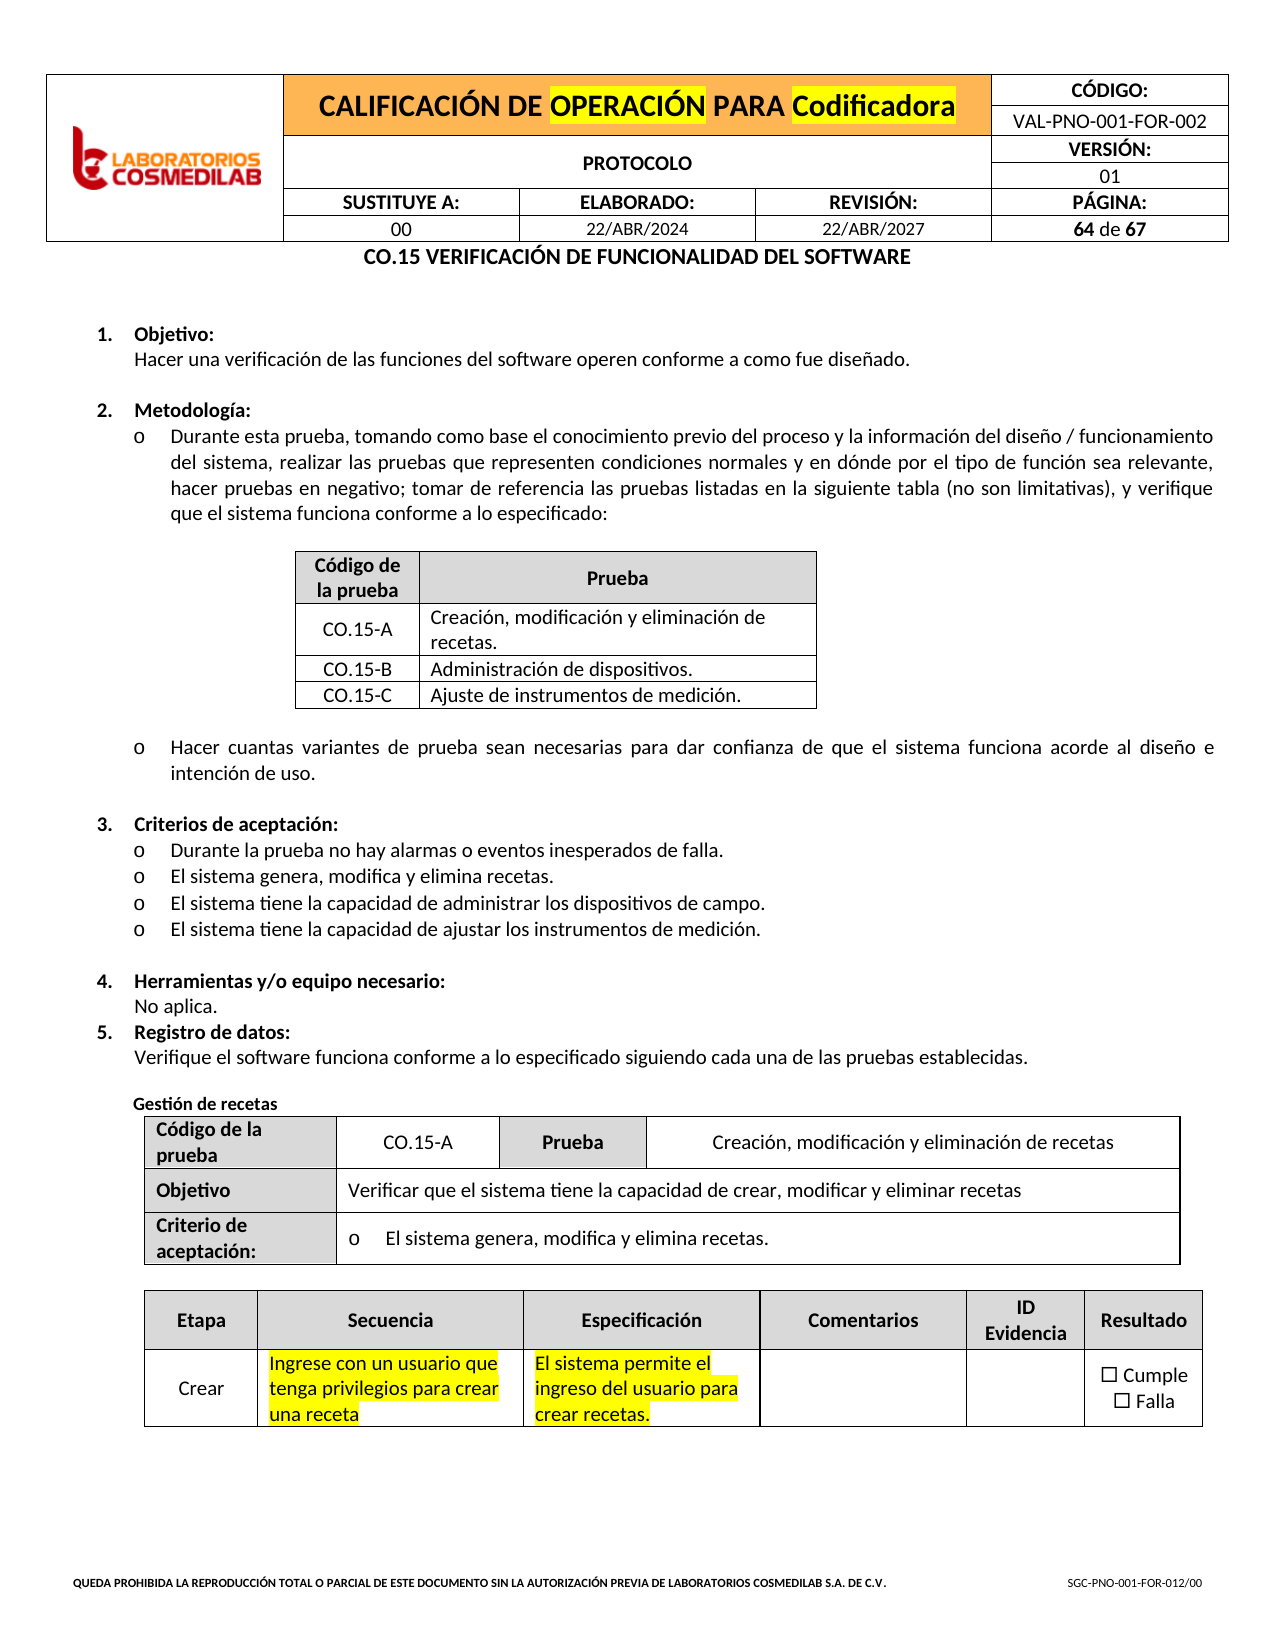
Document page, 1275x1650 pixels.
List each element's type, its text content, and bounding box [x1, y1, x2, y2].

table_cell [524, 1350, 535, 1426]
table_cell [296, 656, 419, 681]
text CO.15 VERIFICACIÓN DE FUNCIONALIDAD DEL SOFTWARE [992, 216, 1216, 241]
text CO.15 VERIFICACIÓN DE FUNCIONALIDAD DEL SOFTWARE [756, 189, 991, 215]
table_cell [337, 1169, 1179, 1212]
text CO.15 VERIFICACIÓN DE FUNCIONALIDAD DEL SOFTWARE [520, 189, 755, 215]
list Objetivo: [97, 321, 1216, 347]
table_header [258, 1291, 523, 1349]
picture [69, 124, 264, 192]
text CO.15 VERIFICACIÓN DE FUNCIONALIDAD DEL SOFTWARE [992, 189, 1216, 215]
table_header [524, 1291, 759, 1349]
text Verifique el software funciona conforme a lo especificado siguiendo cada una de las pruebas establecidas. [134, 1044, 1216, 1070]
text CO.15 VERIFICACIÓN DE FUNCIONALIDAD DEL SOFTWARE [59, 242, 1216, 270]
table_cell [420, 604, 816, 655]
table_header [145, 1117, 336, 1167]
list El sistema genera, modifica y elimina recetas. [133, 863, 1216, 890]
text CO.15 VERIFICACIÓN DE FUNCIONALIDAD DEL SOFTWARE [992, 136, 1216, 162]
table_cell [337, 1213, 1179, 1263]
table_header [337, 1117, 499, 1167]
list Metodología: [97, 397, 1216, 423]
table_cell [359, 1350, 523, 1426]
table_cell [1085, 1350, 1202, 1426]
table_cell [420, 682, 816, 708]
list Criterios de aceptación: [97, 811, 1216, 837]
text Hacer una verificación de las funciones del software operen conforme a como fue diseñado. [134, 347, 1216, 372]
list El sistema tiene la capacidad de ajustar los instrumentos de medición. [133, 916, 1216, 943]
text CO.15 VERIFICACIÓN DE FUNCIONALIDAD DEL SOFTWARE [992, 163, 1216, 188]
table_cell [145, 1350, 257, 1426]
text CO.15 VERIFICACIÓN DE FUNCIONALIDAD DEL SOFTWARE [284, 136, 991, 188]
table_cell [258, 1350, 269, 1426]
list Hacer cuantas variantes de prueba sean necesarias para dar confianza de que el sistema funciona acorde al diseño e intención de uso. [133, 734, 1216, 786]
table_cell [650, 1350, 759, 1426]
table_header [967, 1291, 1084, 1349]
list Durante esta prueba, tomando como base el conocimiento previo del proceso y la información del diseño / funcionamiento del sistema, realizar las pruebas que representen condiciones normales y en dónde por el tipo de función sea relevante, hacer pruebas en negativo; tomar de referencia las pruebas listadas en la siguiente tabla (no son limitativas), y verifique que el sistema funciona conforme a lo especificado: [133, 423, 1216, 526]
list El sistema tiene la capacidad de administrar los dispositivos de campo. [133, 890, 1216, 916]
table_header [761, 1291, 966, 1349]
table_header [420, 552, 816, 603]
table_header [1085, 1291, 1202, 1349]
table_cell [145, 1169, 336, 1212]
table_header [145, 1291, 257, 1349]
text No aplica. [134, 993, 1216, 1019]
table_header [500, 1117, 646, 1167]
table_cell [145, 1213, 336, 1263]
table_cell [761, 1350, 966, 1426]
text Gestión de recetas [133, 1093, 1216, 1116]
list Herramientas y/o equipo necesario: [97, 968, 1216, 993]
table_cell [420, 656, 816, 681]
text CO.15 VERIFICACIÓN DE FUNCIONALIDAD DEL SOFTWARE [284, 216, 519, 241]
list Durante la prueba no hay alarmas o eventos inesperados de falla. [133, 837, 1216, 863]
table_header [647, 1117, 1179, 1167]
text CO.15 VERIFICACIÓN DE FUNCIONALIDAD DEL SOFTWARE [520, 216, 755, 241]
text CO.15 VERIFICACIÓN DE FUNCIONALIDAD DEL SOFTWARE [992, 106, 1216, 135]
list Registro de datos: [97, 1019, 1216, 1044]
text CO.15 VERIFICACIÓN DE FUNCIONALIDAD DEL SOFTWARE [756, 216, 991, 241]
text CO.15 VERIFICACIÓN DE FUNCIONALIDAD DEL SOFTWARE [284, 189, 519, 215]
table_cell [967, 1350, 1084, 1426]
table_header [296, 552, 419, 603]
text CO.15 VERIFICACIÓN DE FUNCIONALIDAD DEL SOFTWARE [992, 89, 1216, 105]
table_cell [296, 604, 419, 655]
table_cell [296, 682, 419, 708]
